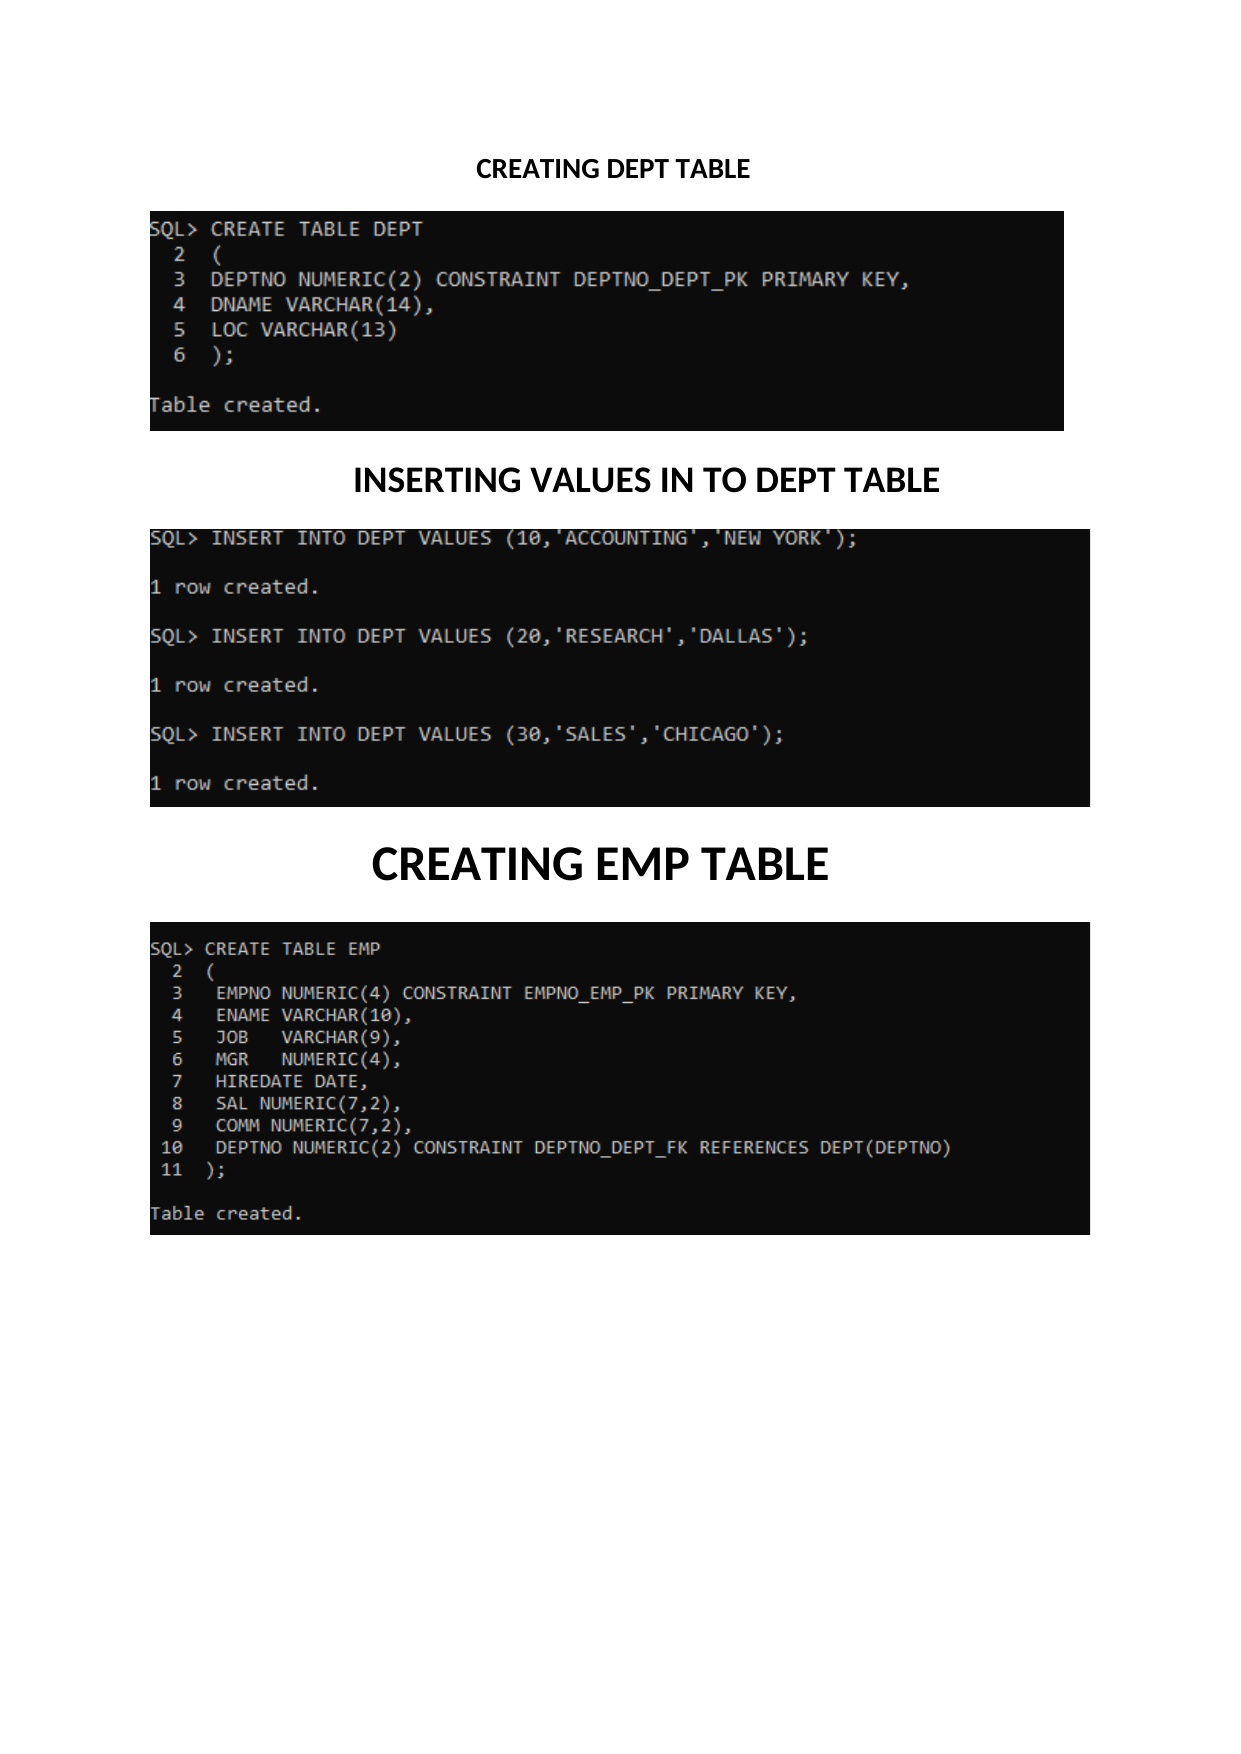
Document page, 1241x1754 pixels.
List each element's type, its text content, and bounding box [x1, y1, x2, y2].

picture [150, 922, 1091, 1235]
text CREATING EMP TABLE [150, 832, 1090, 893]
text INSERTING VALUES IN TO DEPT TABLE [150, 456, 1090, 501]
picture [150, 529, 1091, 807]
picture [150, 211, 1064, 431]
text CREATING DEPT TABLE [150, 150, 1090, 186]
